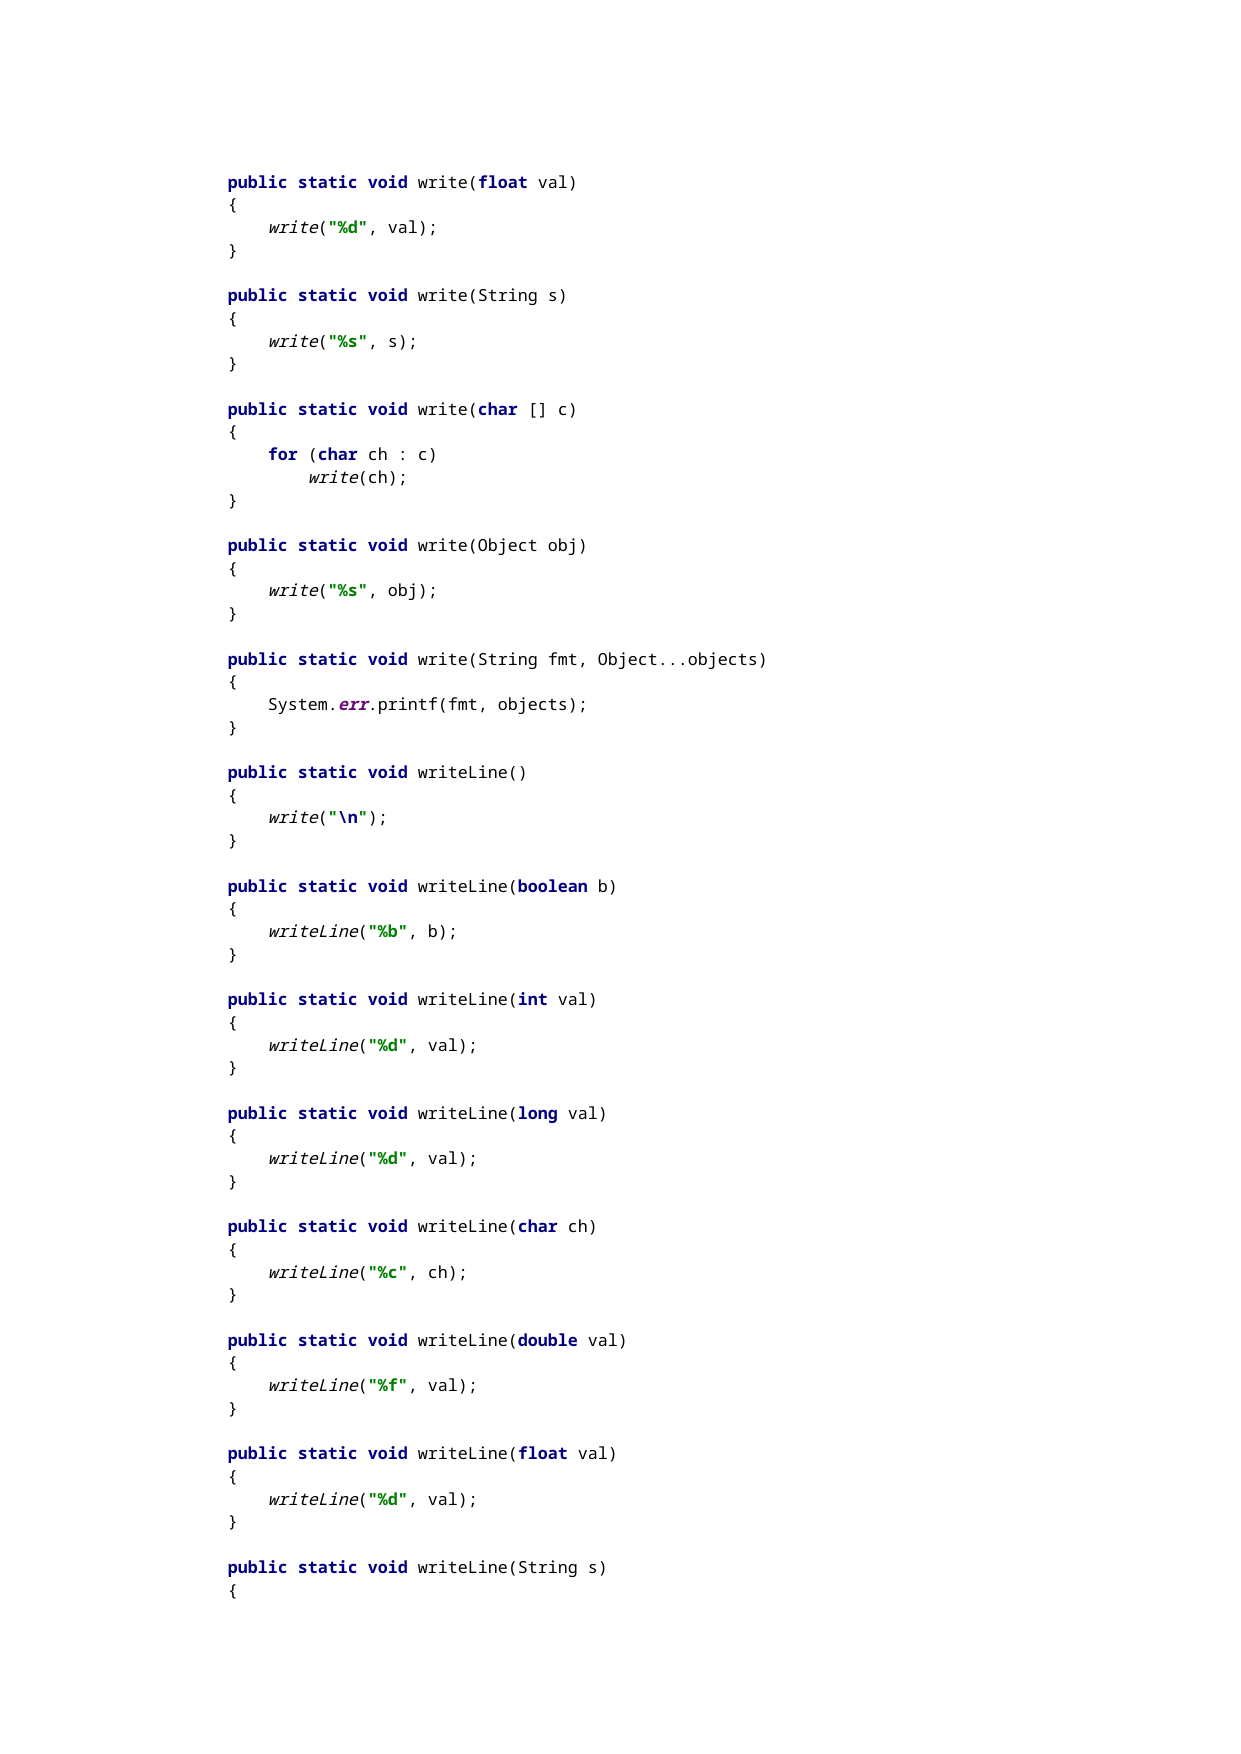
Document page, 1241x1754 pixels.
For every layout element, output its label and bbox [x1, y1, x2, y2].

text [148, 148, 1093, 1601]
